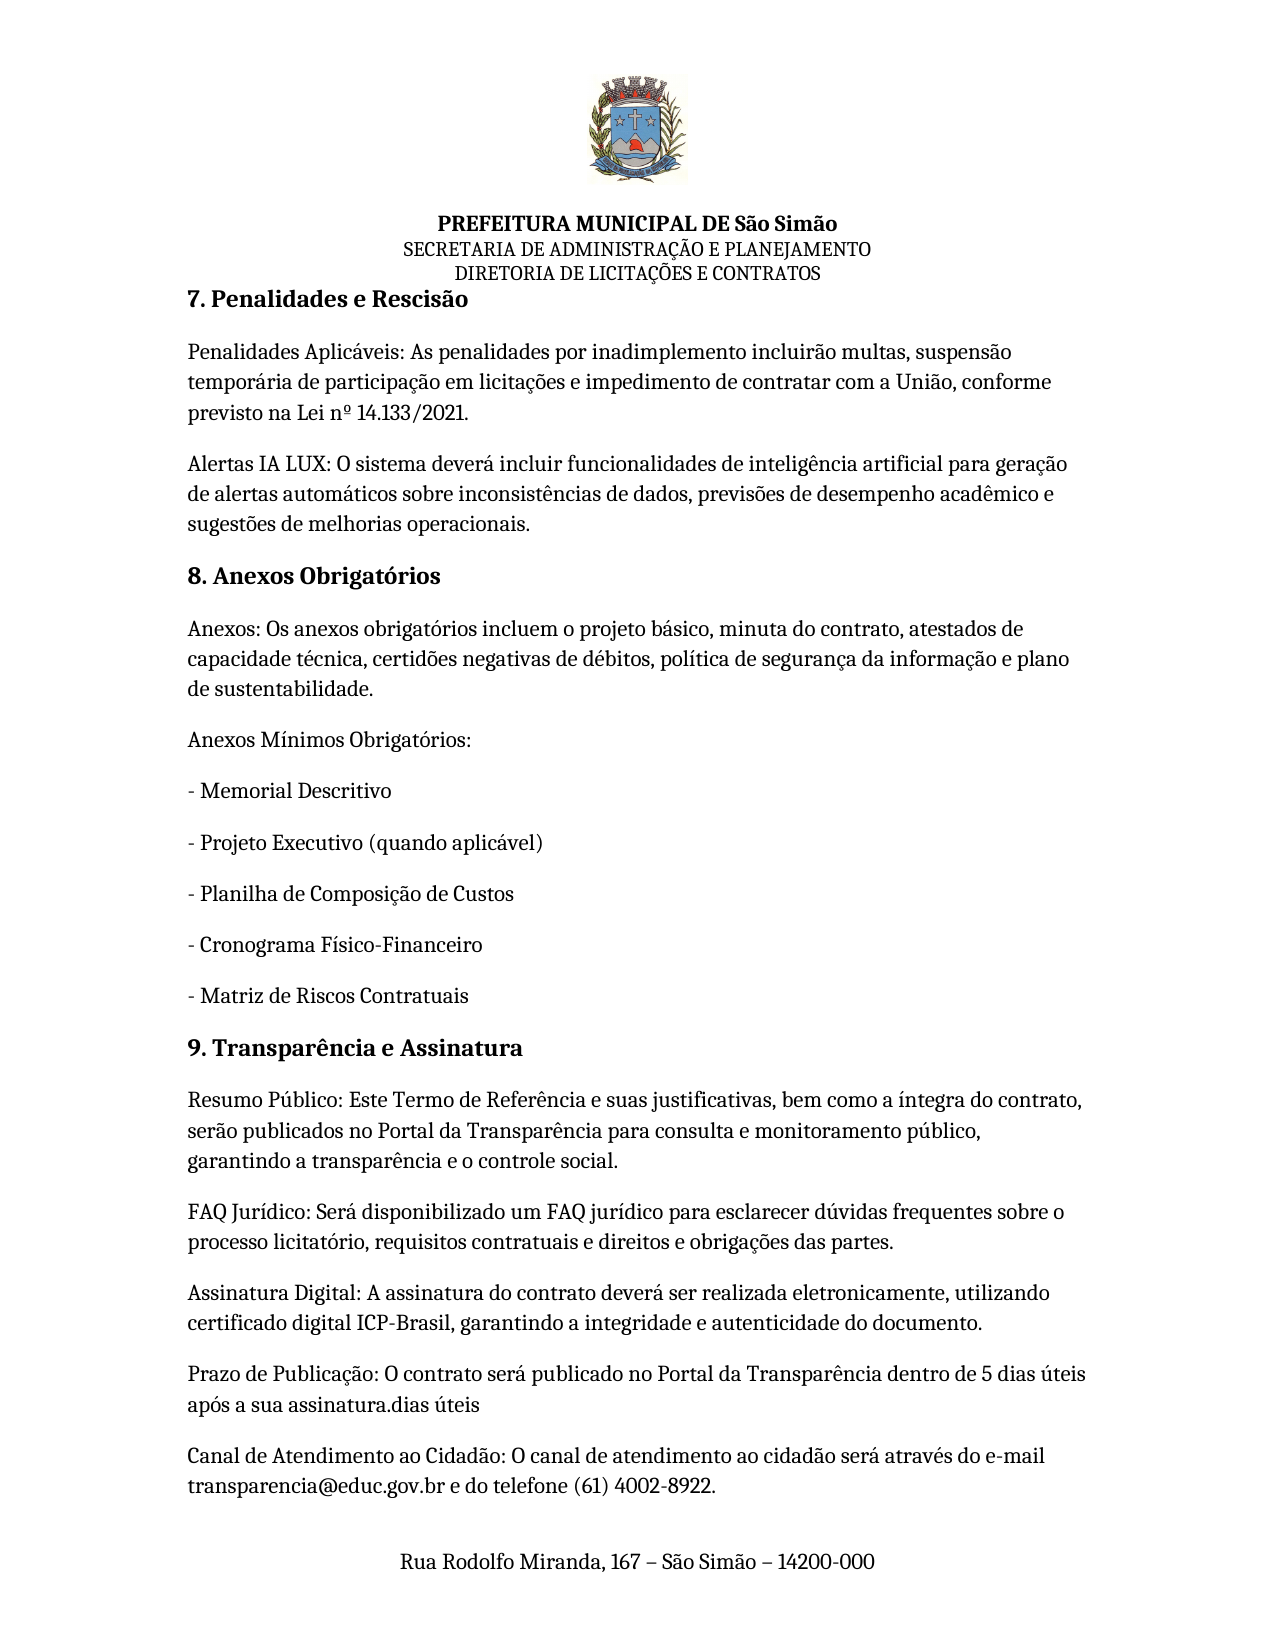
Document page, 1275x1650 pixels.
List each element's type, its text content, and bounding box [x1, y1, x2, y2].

text 9. Transparência e Assinatura [187, 1033, 1087, 1062]
text Assinatura Digital: A assinatura do contrato deverá ser realizada eletronicamente, utilizando certificado digital ICP-Brasil, garantindo a integridade e autenticidade do documento. [187, 1280, 1087, 1337]
text FAQ Jurídico: Será disponibilizado um FAQ jurídico para esclarecer dúvidas frequentes sobre o processo licitatório, requisitos contratuais e direitos e obrigações das partes. [187, 1199, 1087, 1255]
text - Memorial Descritivo [187, 778, 1087, 804]
text Canal de Atendimento ao Cidadão: O canal de atendimento ao cidadão será através do e-mail transparencia@educ.gov.br e do telefone (61) 4002-8922. [187, 1442, 1087, 1499]
picture [587, 74, 688, 185]
text - Matriz de Riscos Contratuais [187, 982, 1087, 1009]
text Anexos: Os anexos obrigatórios incluem o projeto básico, minuta do contrato, atestados de capacidade técnica, certidões negativas de débitos, política de segurança da informação e plano de sustentabilidade. [187, 616, 1087, 702]
text Prazo de Publicação: O contrato será publicado no Portal da Transparência dentro de 5 dias úteis após a sua assinatura. dias úteis [187, 1361, 1087, 1418]
text Anexos Mínimos Obrigatórios: [187, 727, 1087, 753]
text - Cronograma Físico-Financeiro [187, 931, 1087, 958]
text Resumo Público: Este Termo de Referência e suas justificativas, bem como a íntegra do contrato, serão publicados no Portal da Transparência para consulta e monitoramento público, garantindo a transparência e o controle social. [187, 1087, 1087, 1174]
text Alertas IA LUX: O sistema deverá incluir funcionalidades de inteligência artificial para geração de alertas automáticos sobre inconsistências de dados, previsões de desempenho acadêmico e sugestões de melhorias operacionais. [187, 450, 1087, 537]
text - Planilha de Composição de Custos [187, 880, 1087, 907]
text Penalidades Aplicáveis: As penalidades por inadimplemento incluirão multas, suspensão temporária de participação em licitações e impedimento de contratar com a União, conforme previsto na Lei nº 14.133/2021. [187, 339, 1087, 426]
text 7. Penalidades e Rescisão [187, 285, 1087, 314]
text - Projeto Executivo (quando aplicável) [187, 829, 1087, 856]
text 8. Anexos Obrigatórios [187, 562, 1087, 591]
